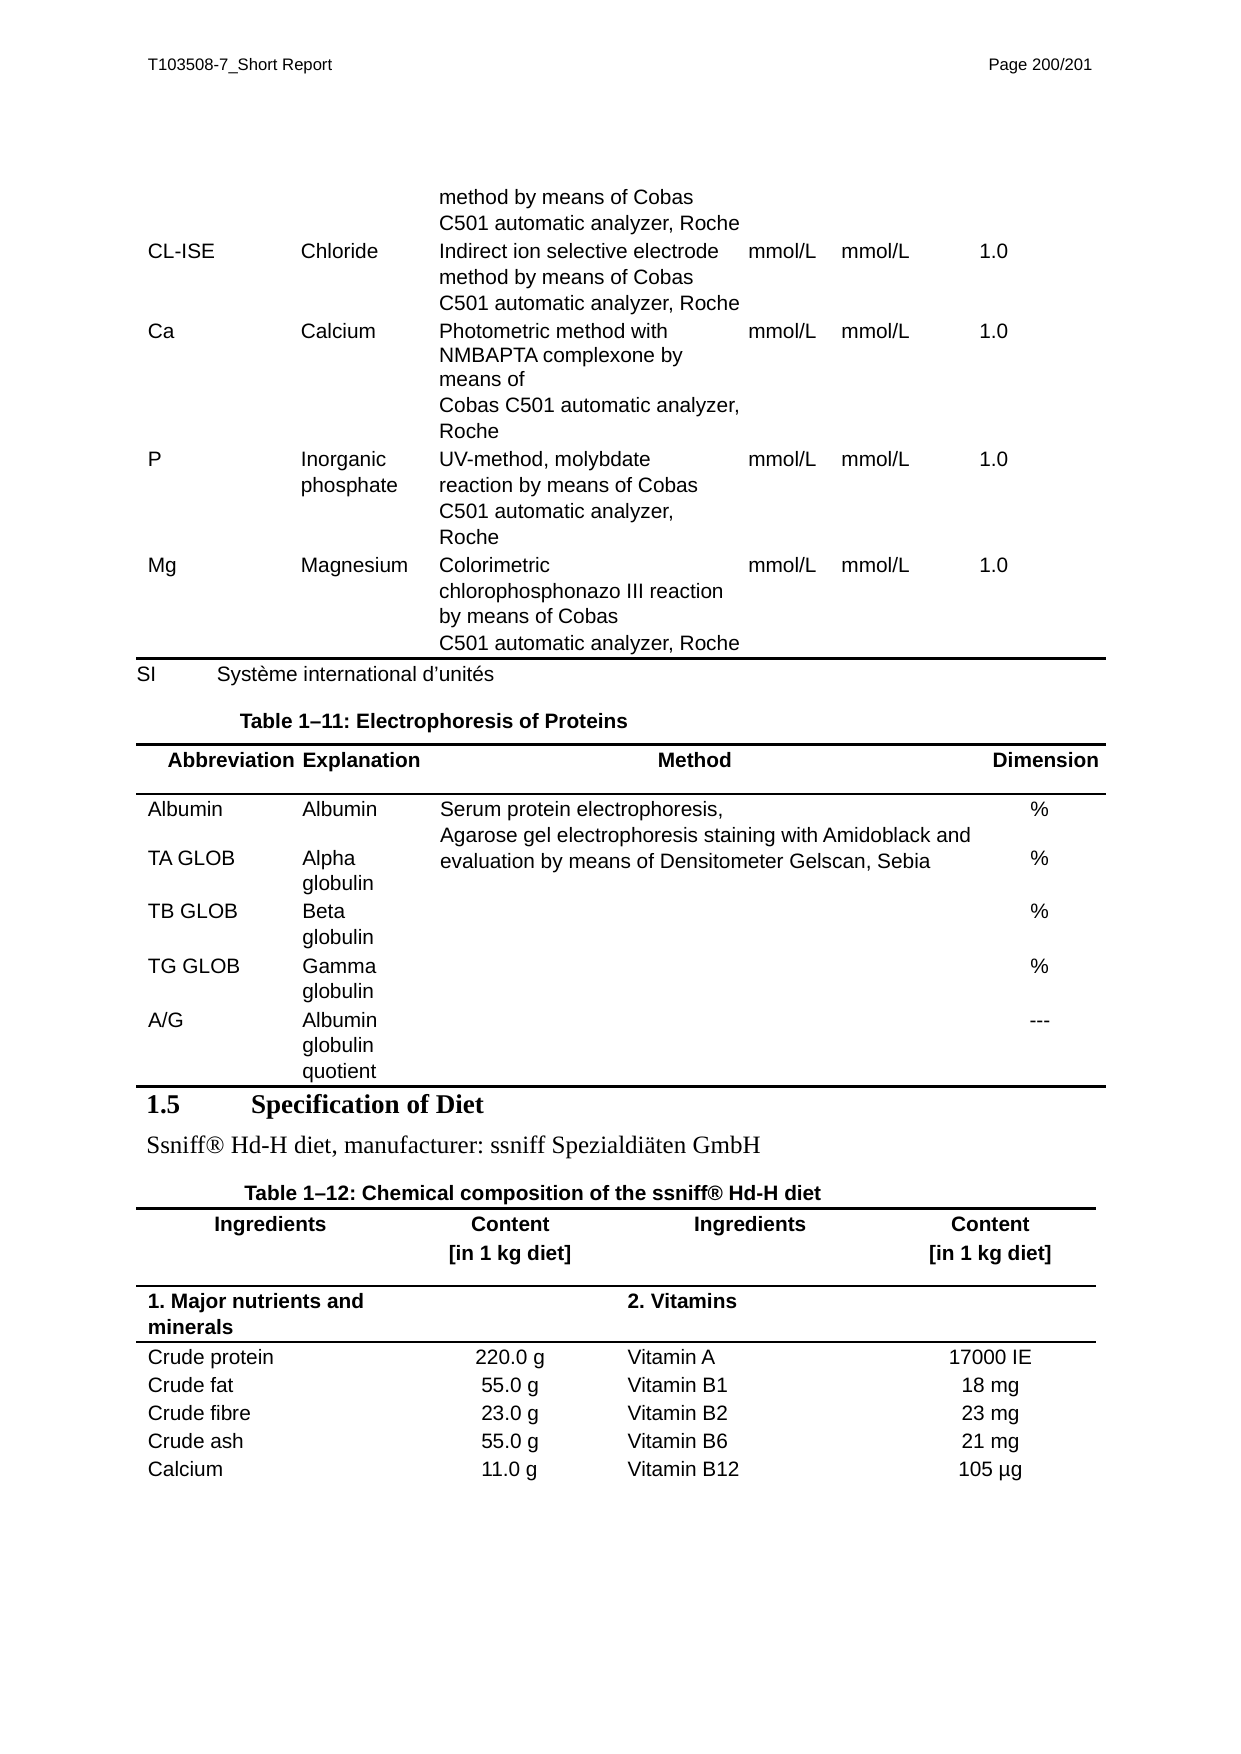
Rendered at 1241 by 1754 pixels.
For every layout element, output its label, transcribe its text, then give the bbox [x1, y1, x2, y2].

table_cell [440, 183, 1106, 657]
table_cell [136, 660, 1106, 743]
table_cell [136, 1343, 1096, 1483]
text Table 1–12: Chemical composition of the ssniff® Hd-H diet [148, 1181, 821, 1205]
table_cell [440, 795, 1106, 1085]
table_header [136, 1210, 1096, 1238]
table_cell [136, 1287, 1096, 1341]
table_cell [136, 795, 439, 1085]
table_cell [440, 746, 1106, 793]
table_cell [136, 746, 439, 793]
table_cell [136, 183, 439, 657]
text Ssniff® Hd-H diet, manufacturer: ssniff Spezialdiäten GmbH [146, 1130, 1093, 1158]
subtitle 1.5 Specification of Diet [146, 1088, 1093, 1119]
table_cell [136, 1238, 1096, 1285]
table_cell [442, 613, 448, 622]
